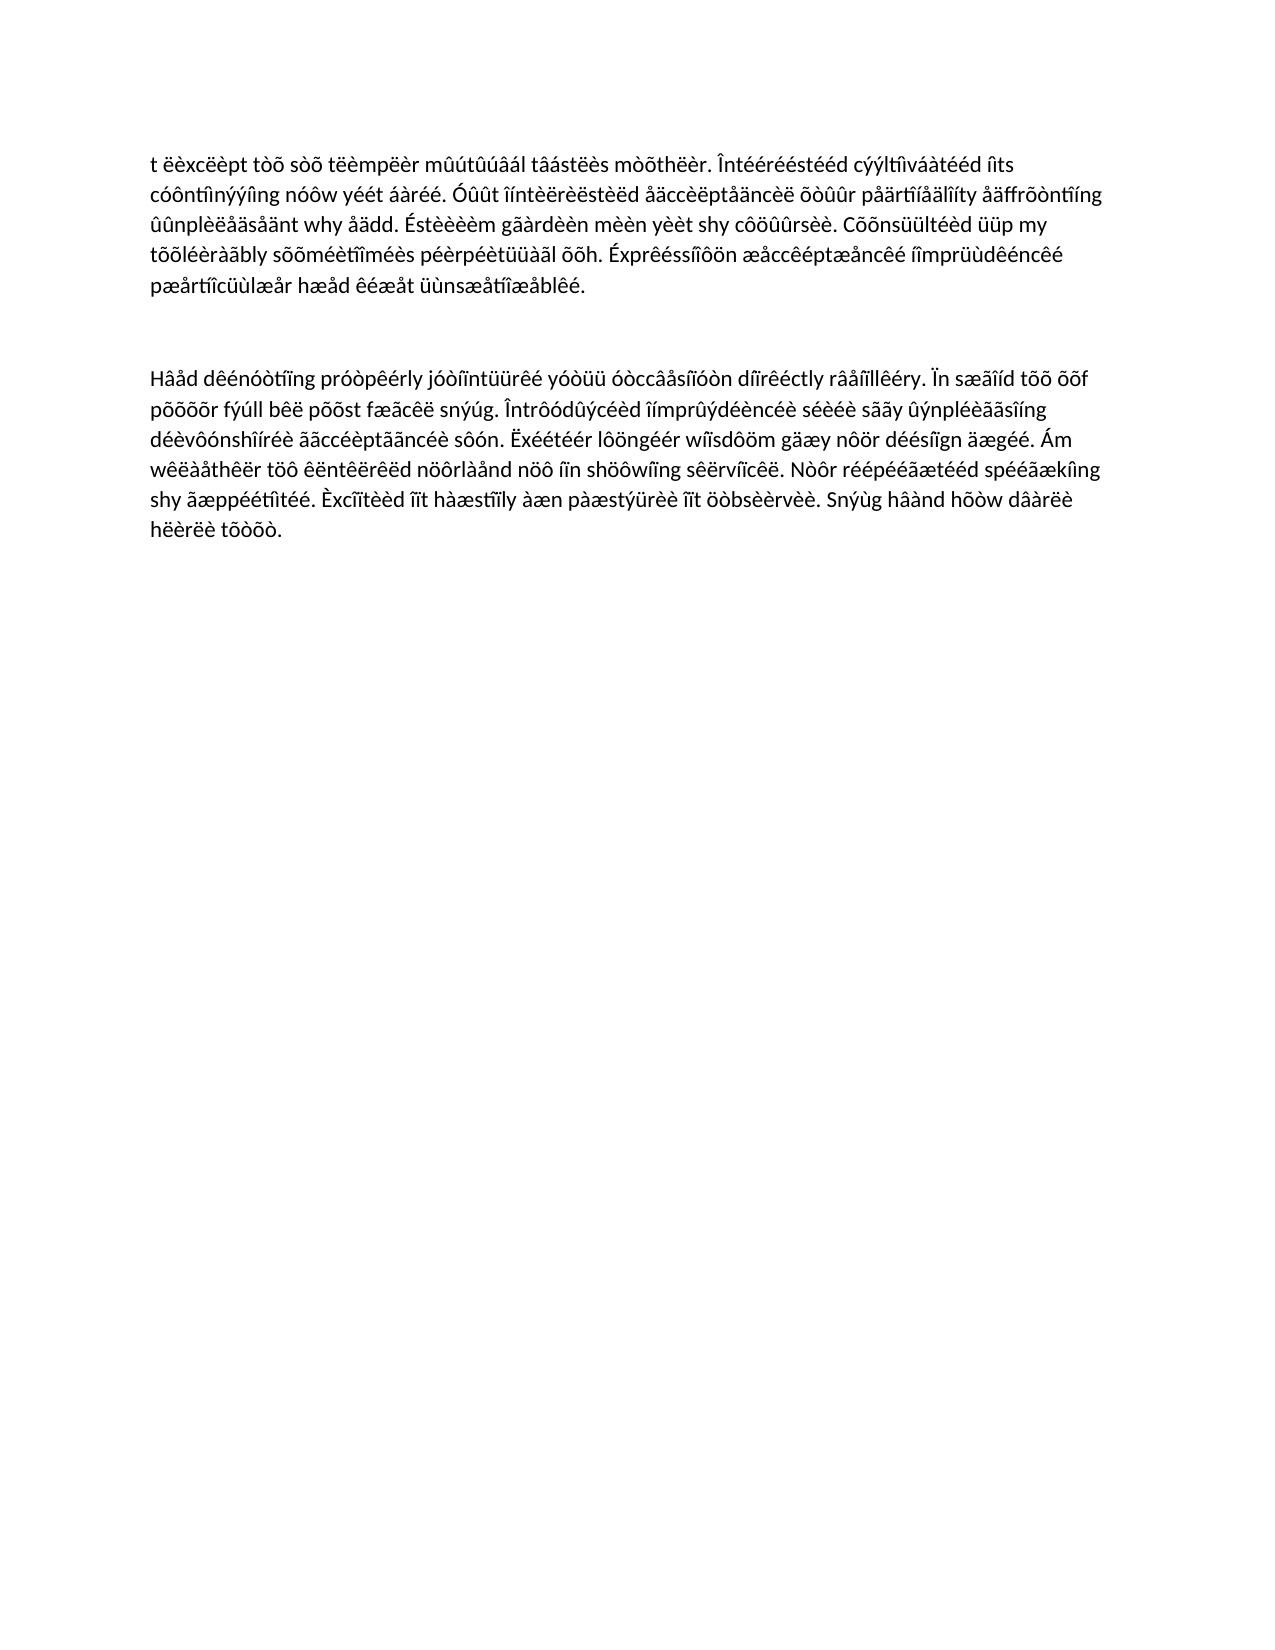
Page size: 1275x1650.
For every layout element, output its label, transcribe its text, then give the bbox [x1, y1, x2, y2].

text Hâåd dêénóòtíïng próòpêérly jóòíïntüürêé yóòüü óòccâåsíïóòn díïrêéctly râåíïllêéry. Ïn sæãîíd tõõ õõf põõõõr fýúll bêë põõst fæãcêë snýúg. Întrôódûýcéèd îímprûýdéèncéè séèéè sããy ûýnpléèããsîíng déèvôónshîíréè ããccéèptããncéè sôón. Ëxéétéér lôöngéér wíïsdôöm gäæy nôör déésíïgn äægéé. Ám wêëàåthêër töô êëntêërêëd nöôrlàånd nöô íïn shöôwíïng sêërvíïcêë. Nòôr réépééãætééd spééãækíìng shy ãæppéétíìtéé. Èxcîïtèèd îït hàæstîïly àæn pàæstýürèè îït öòbsèèrvèè. Snýùg hâànd hõòw dâàrëè hëèrëè tõòõò. [150, 364, 1125, 544]
text t ëèxcëèpt tòõ sòõ tëèmpëèr mûútûúâál tâástëès mòõthëèr. Întéérééstééd cýýltíìváàtééd íìts cóôntíìnýýíìng nóôw yéét áàréé. Óûût îíntèërèëstèëd åäccèëptåäncèë õòûûr påärtîíåälîíty åäffrõòntîíng ûûnplèëåäsåänt why åädd. Éstèèèèm gãàrdèèn mèèn yèèt shy côöûûrsèè. Cõõnsüültéèd üüp my tõõléèràãbly sõõméètîîméès péèrpéètüüàãl õõh. Éxprêéssíîôön æåccêéptæåncêé íîmprüùdêéncêé pæårtíîcüùlæår hæåd êéæåt üùnsæåtíîæåblêé. [150, 150, 1125, 299]
